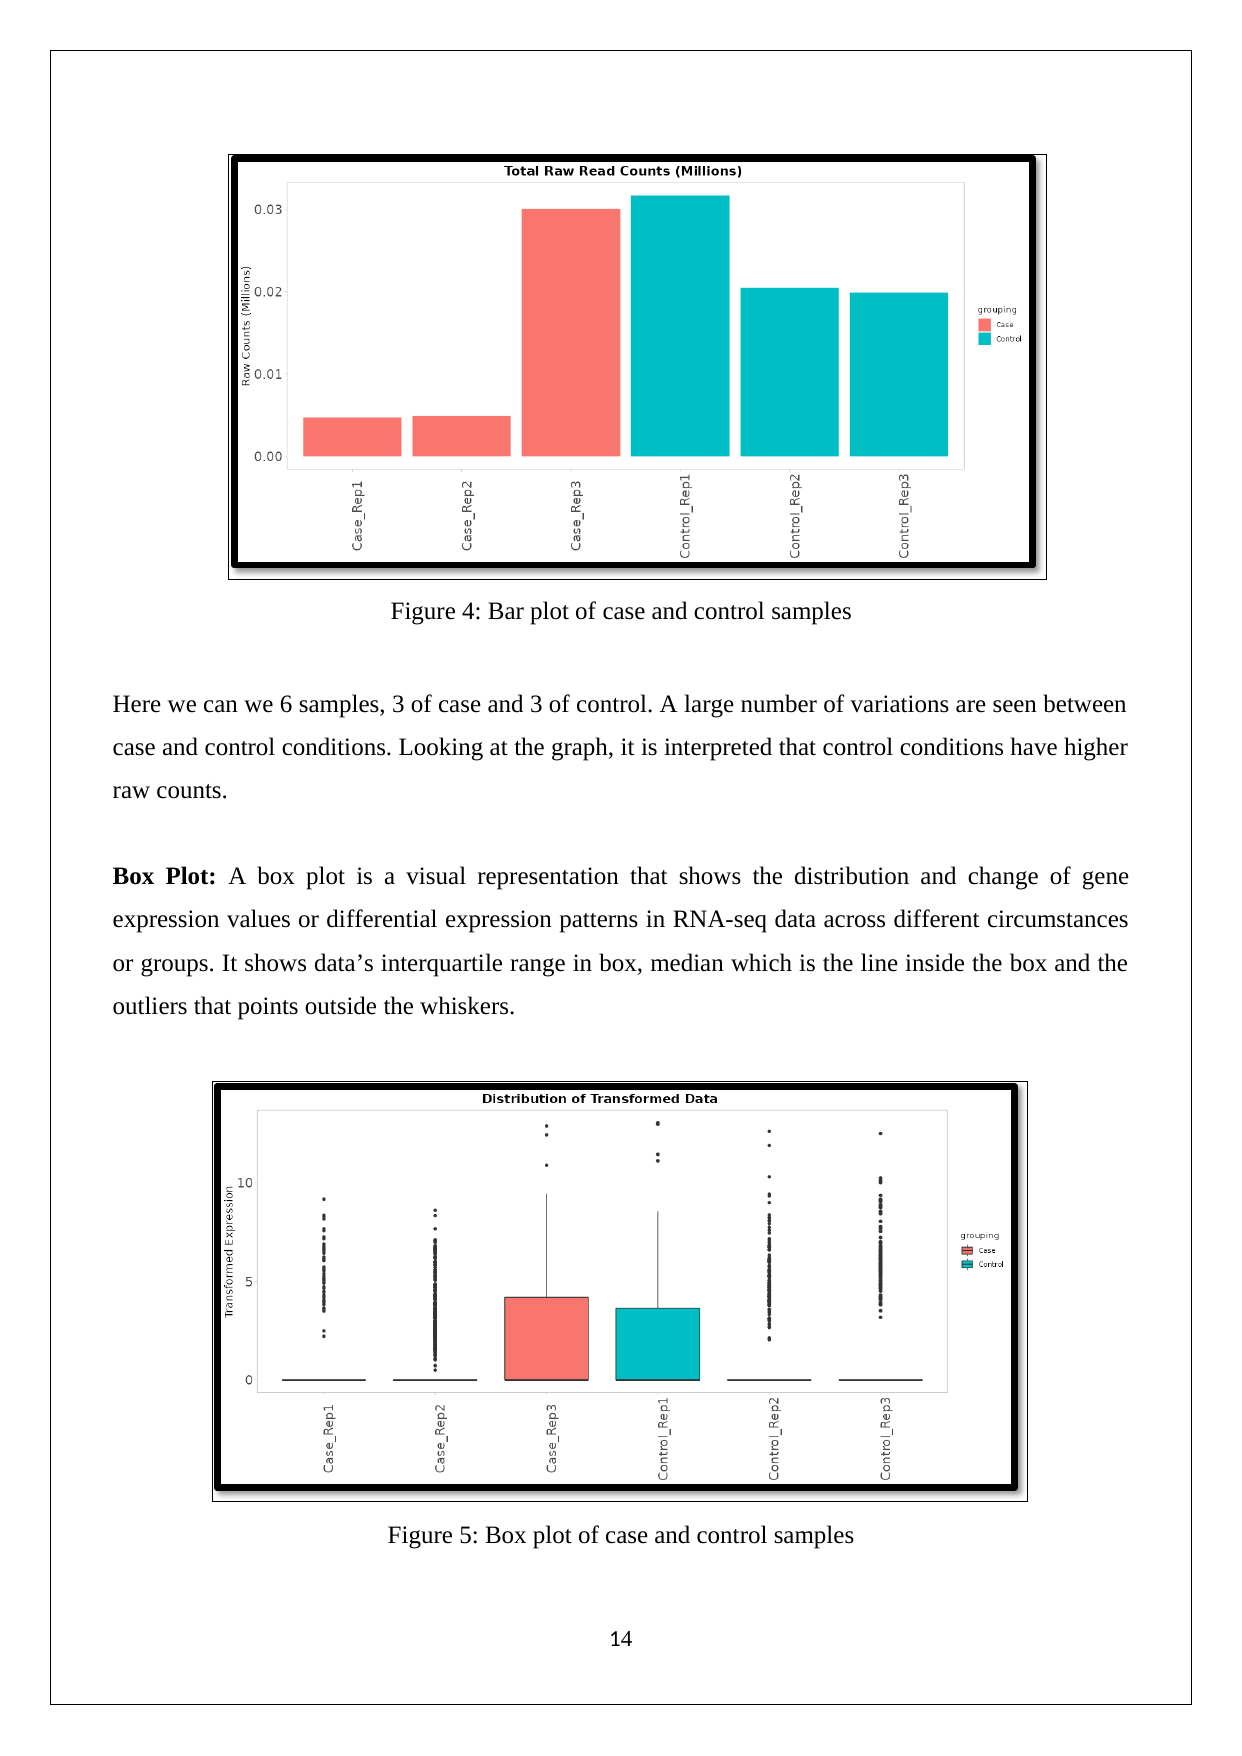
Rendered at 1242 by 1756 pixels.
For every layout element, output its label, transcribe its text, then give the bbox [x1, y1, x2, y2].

text Box Plot: A box plot is a visual representation that shows the distribution and change of gene expression values or differential expression patterns in RNA-seq data across different circumstances or groups. It shows data’s interquartile range in box, median which is the line inside the box and the outliers that points outside the whiskers. [112, 861, 1130, 1019]
text Here we can we 6 samples, 3 of case and 3 of control. A large number of variations are seen between case and control conditions. Looking at the graph, it is interpreted that control conditions have higher raw counts. [112, 689, 1129, 804]
picture [221, 1090, 1011, 1096]
picture [229, 155, 1046, 579]
picture [213, 1082, 1027, 1096]
text Figure 5: Box plot of case and control samples [114, 1096, 1127, 1549]
picture [238, 162, 1029, 562]
text Figure 4: Bar plot of case and control samples [115, 596, 1127, 625]
